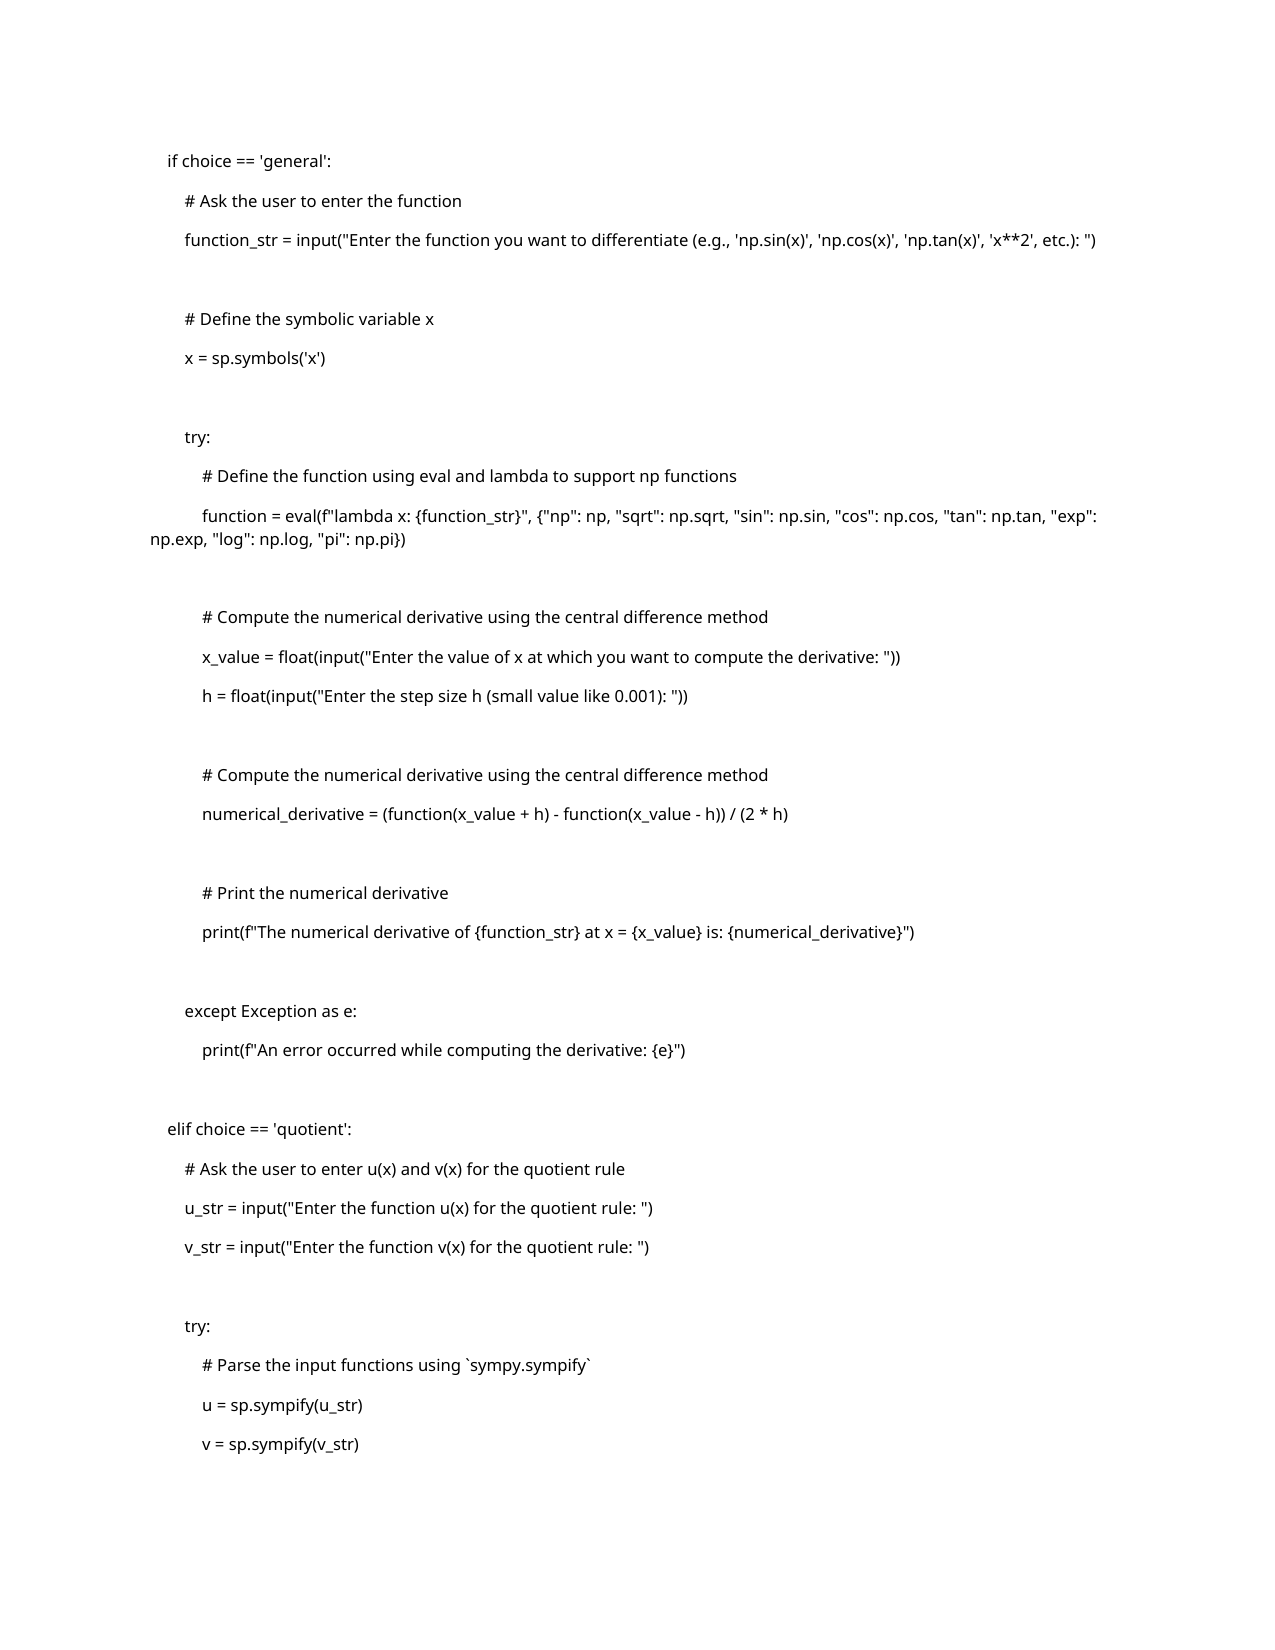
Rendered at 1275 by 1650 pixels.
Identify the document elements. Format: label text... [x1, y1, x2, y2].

text function = eval(f"lambda x: {function_str}", {"np": np, "sqrt": np.sqrt, "sin": np.sin, "cos": np.cos, "tan": np.tan, "exp": np.exp, "log": np.log, "pi": np.pi}) [150, 504, 1125, 550]
text try: [150, 426, 1125, 448]
text # Parse the input functions using `sympy.sympify` [150, 1354, 1125, 1377]
text # Define the symbolic variable x [150, 307, 1125, 330]
text numerical_derivative = (function(x_value + h) - function(x_value - h)) / (2 * h) [150, 803, 1125, 825]
text except Exception as e: [150, 999, 1125, 1022]
text print(f"The numerical derivative of {function_str} at x = {x_value} is: {numerical_derivative}") [150, 921, 1125, 943]
text u = sp.sympify(u_str) [150, 1393, 1125, 1416]
text u_str = input("Enter the function u(x) for the quotient rule: ") [150, 1196, 1125, 1219]
text print(f"An error occurred while computing the derivative: {e}") [150, 1039, 1125, 1062]
text h = float(input("Enter the step size h (small value like 0.001): ")) [150, 684, 1125, 707]
text elif choice == 'quotient': [150, 1118, 1125, 1140]
text # Compute the numerical derivative using the central difference method [150, 763, 1125, 786]
text # Ask the user to enter u(x) and v(x) for the quotient rule [150, 1157, 1125, 1180]
text # Ask the user to enter the function [150, 189, 1125, 212]
text v_str = input("Enter the function v(x) for the quotient rule: ") [150, 1236, 1125, 1258]
text x_value = float(input("Enter the value of x at which you want to compute the derivative: ")) [150, 645, 1125, 668]
text v = sp.sympify(v_str) [150, 1433, 1125, 1455]
text # Compute the numerical derivative using the central difference method [150, 606, 1125, 628]
text function_str = input("Enter the function you want to differentiate (e.g., 'np.sin(x)', 'np.cos(x)', 'np.tan(x)', 'x**2', etc.): ") [150, 229, 1125, 251]
text x = sp.symbols('x') [150, 347, 1125, 369]
text if choice == 'general': [150, 150, 1125, 173]
text # Print the numerical derivative [150, 881, 1125, 904]
text try: [150, 1314, 1125, 1337]
text # Define the function using eval and lambda to support np functions [150, 465, 1125, 488]
